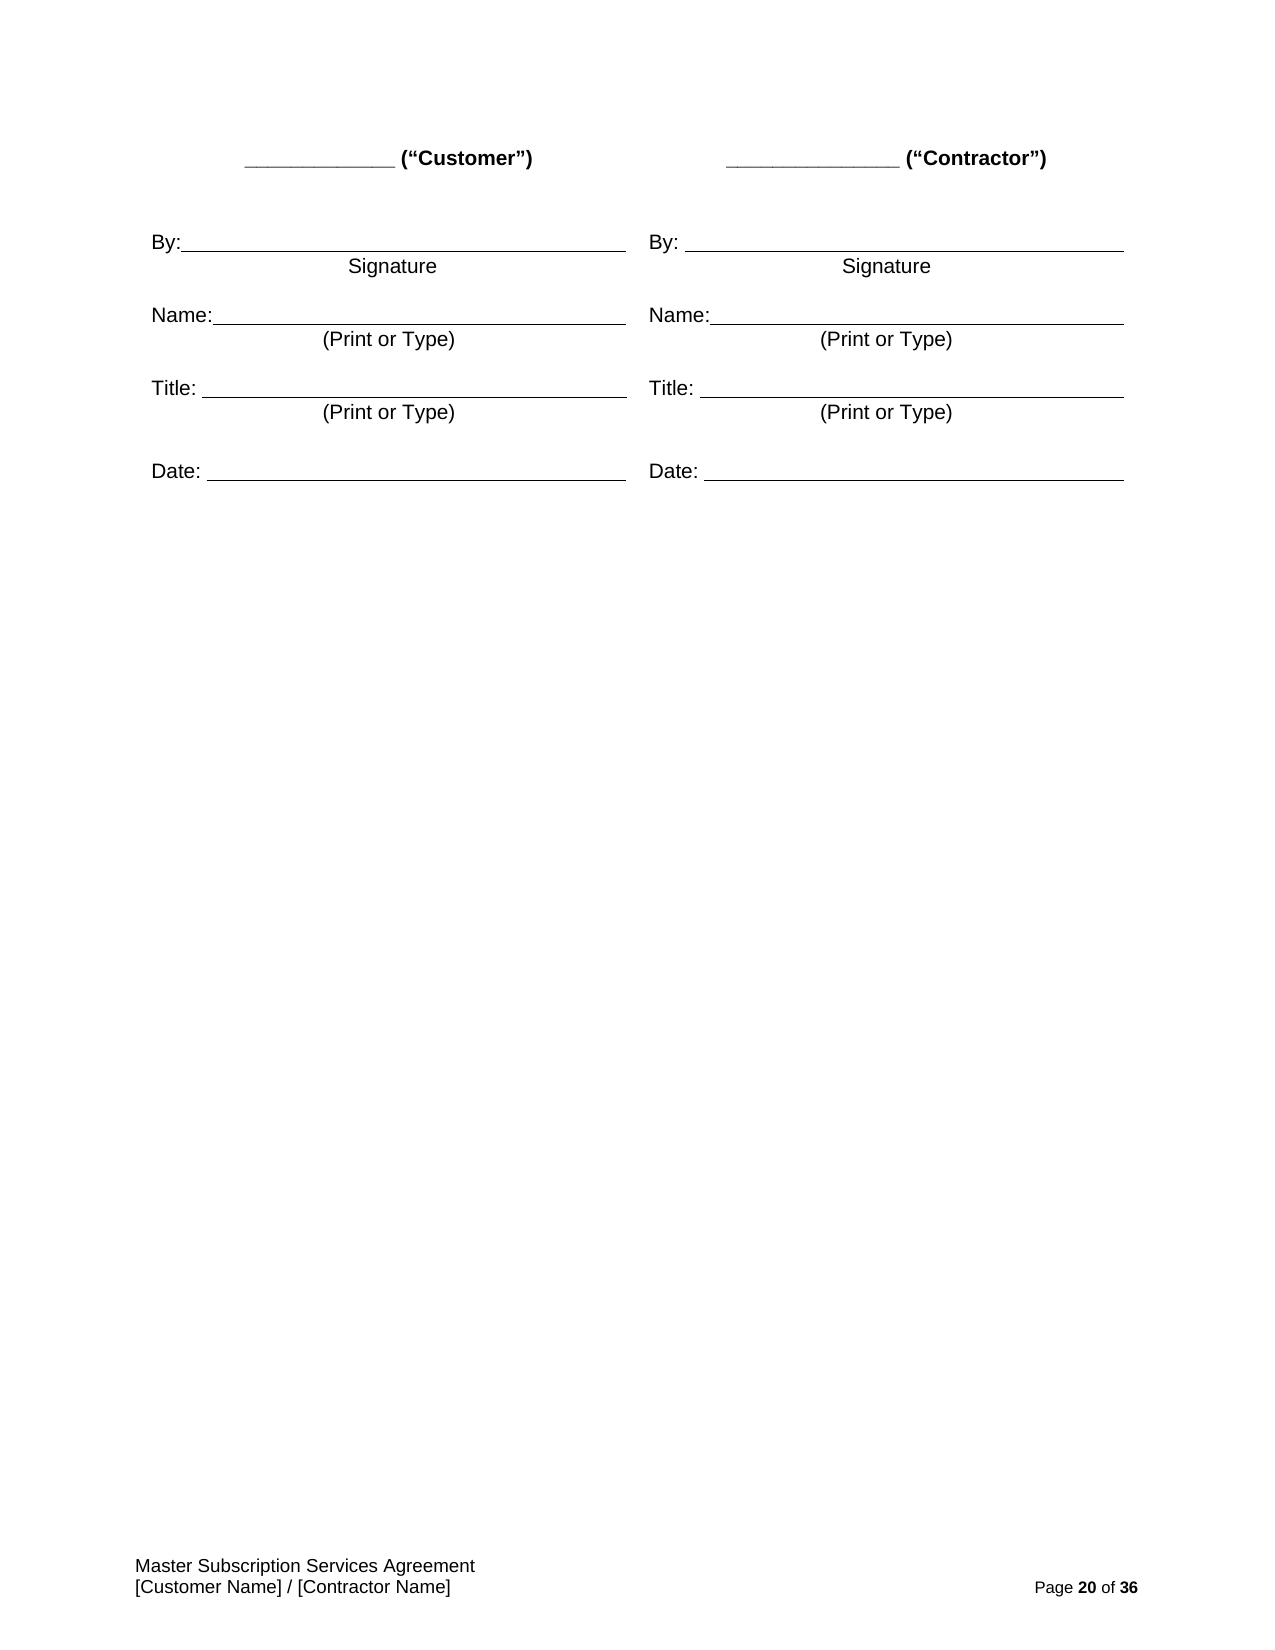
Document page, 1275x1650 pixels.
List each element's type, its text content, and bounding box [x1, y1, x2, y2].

table_header _______________ (“Contractor”) [638, 135, 1135, 181]
table_cell Date: [638, 434, 1135, 485]
table_cell Title: (Print or Type) [140, 351, 637, 434]
table_cell By: Signature [140, 181, 637, 278]
table_cell Name: (Print or Type) [638, 278, 1135, 351]
table_header _____________ (“Customer”) [140, 135, 637, 181]
table_cell Name: (Print or Type) [140, 278, 637, 351]
table_cell Date: [140, 434, 637, 485]
table_cell By: Signature [638, 181, 1135, 278]
table_cell Title: (Print or Type) [638, 351, 1135, 434]
